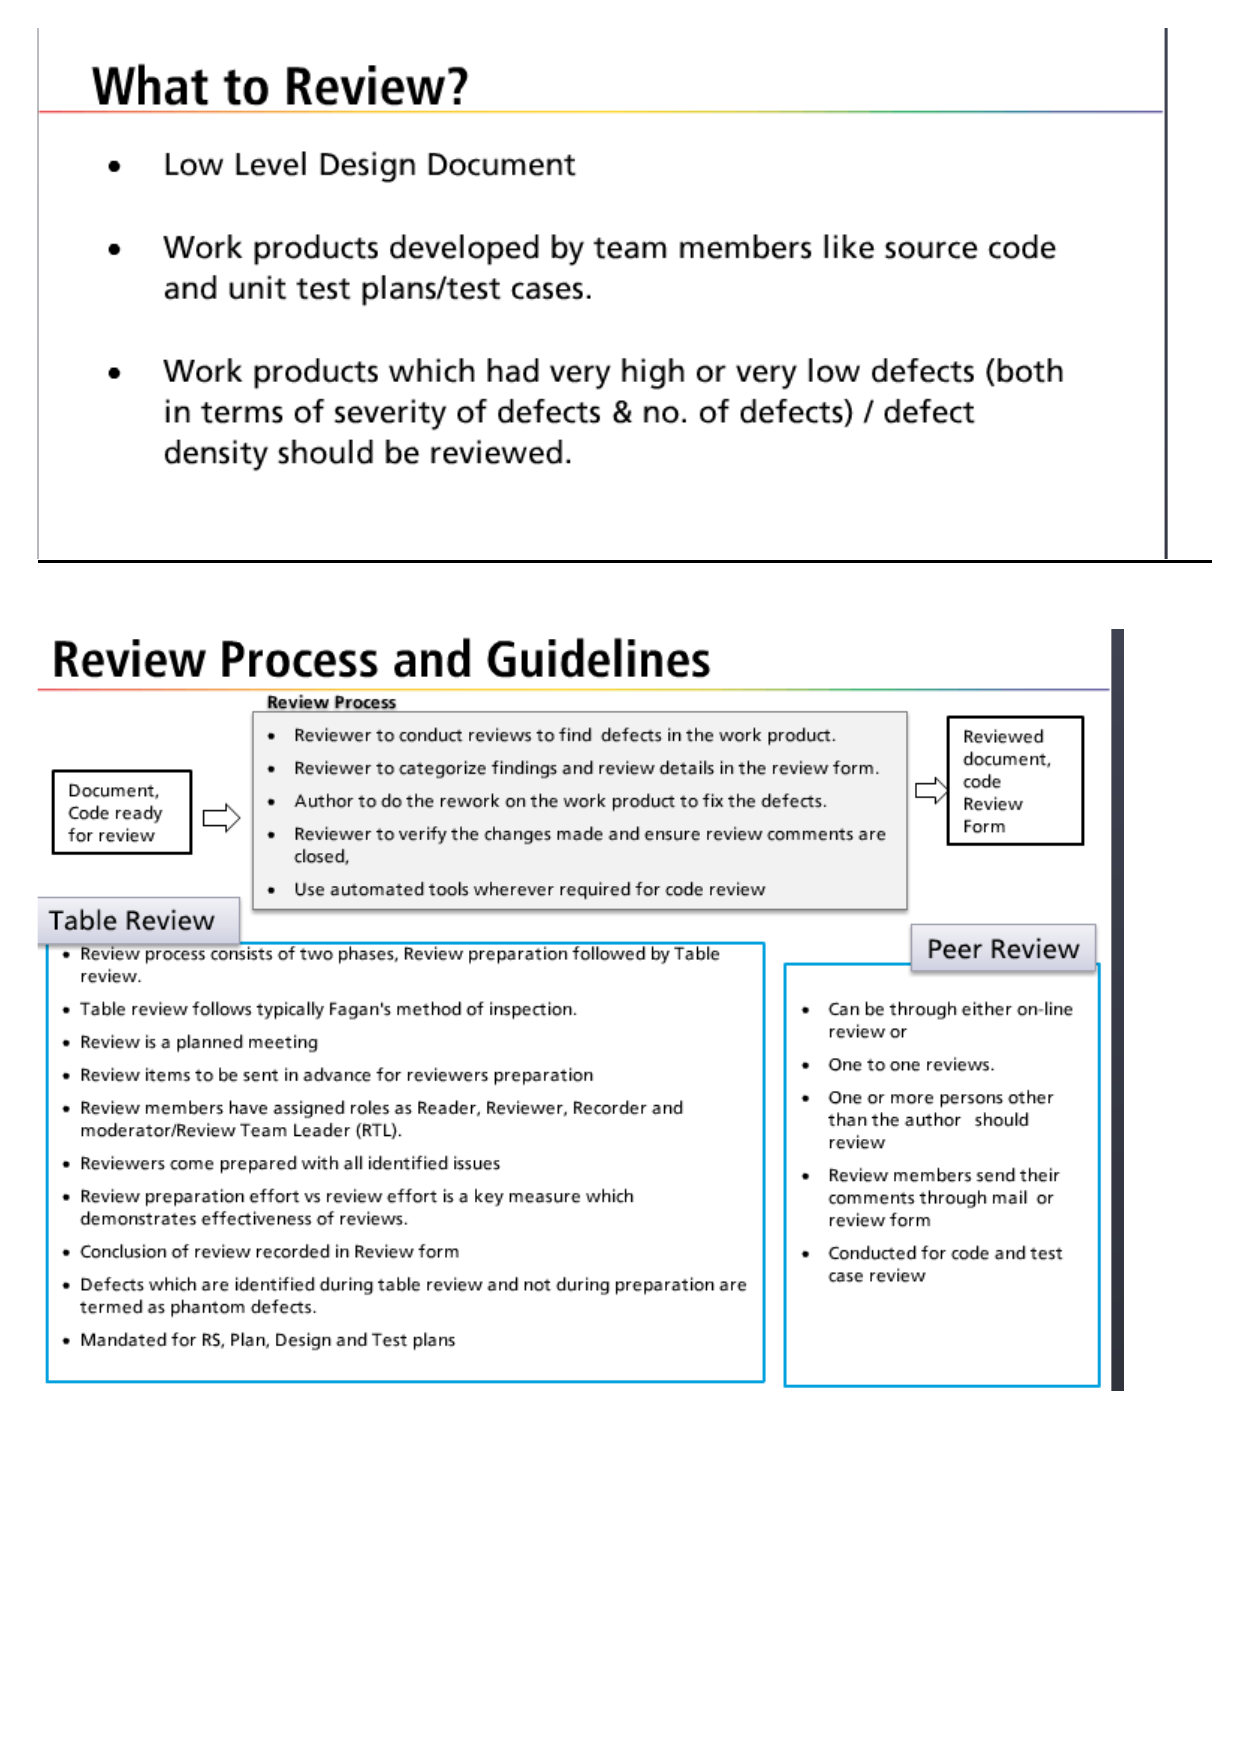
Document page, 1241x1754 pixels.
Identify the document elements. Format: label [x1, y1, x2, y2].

picture [37, 28, 1168, 559]
picture [37, 629, 1124, 1391]
